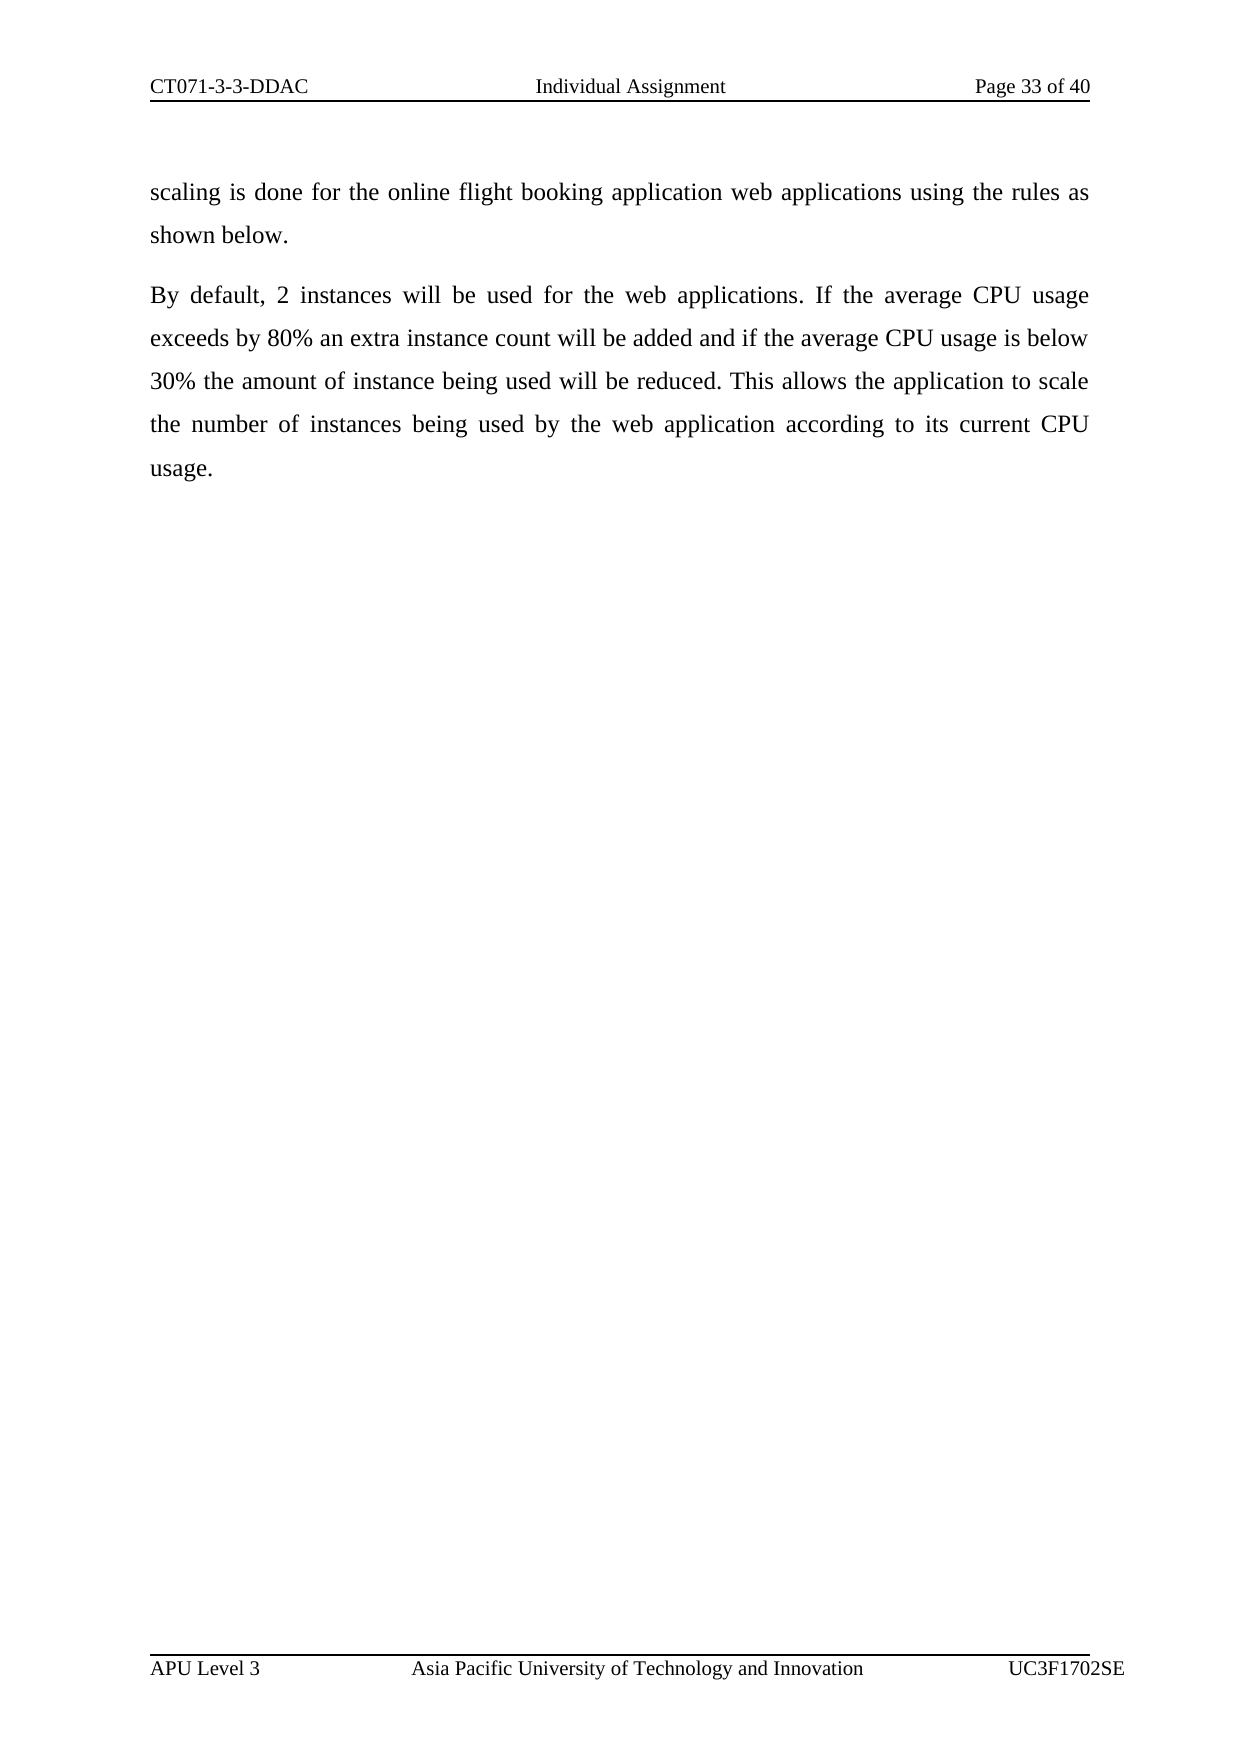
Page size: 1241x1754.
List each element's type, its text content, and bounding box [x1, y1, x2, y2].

text As stated before in Section 4.2.3.1 the pricing tier of S1 Standard it allows the use of the auto-scaling functionality for the web applications. Whereby it allows the automatic scaling in and scaling out of instances used by the web applications (Microsoft3, 2017). Automatic scaling is done for the online flight booking application web applications using the rules as shown below. [150, 177, 1090, 249]
text By default, 2 instances will be used for the web applications. If the average CPU usage exceeds by 80% an extra instance count will be added and if the average CPU usage is below 30% the amount of instance being used will be reduced. This allows the application to scale the number of instances being used by the web application according to its current CPU usage. [150, 280, 1090, 481]
